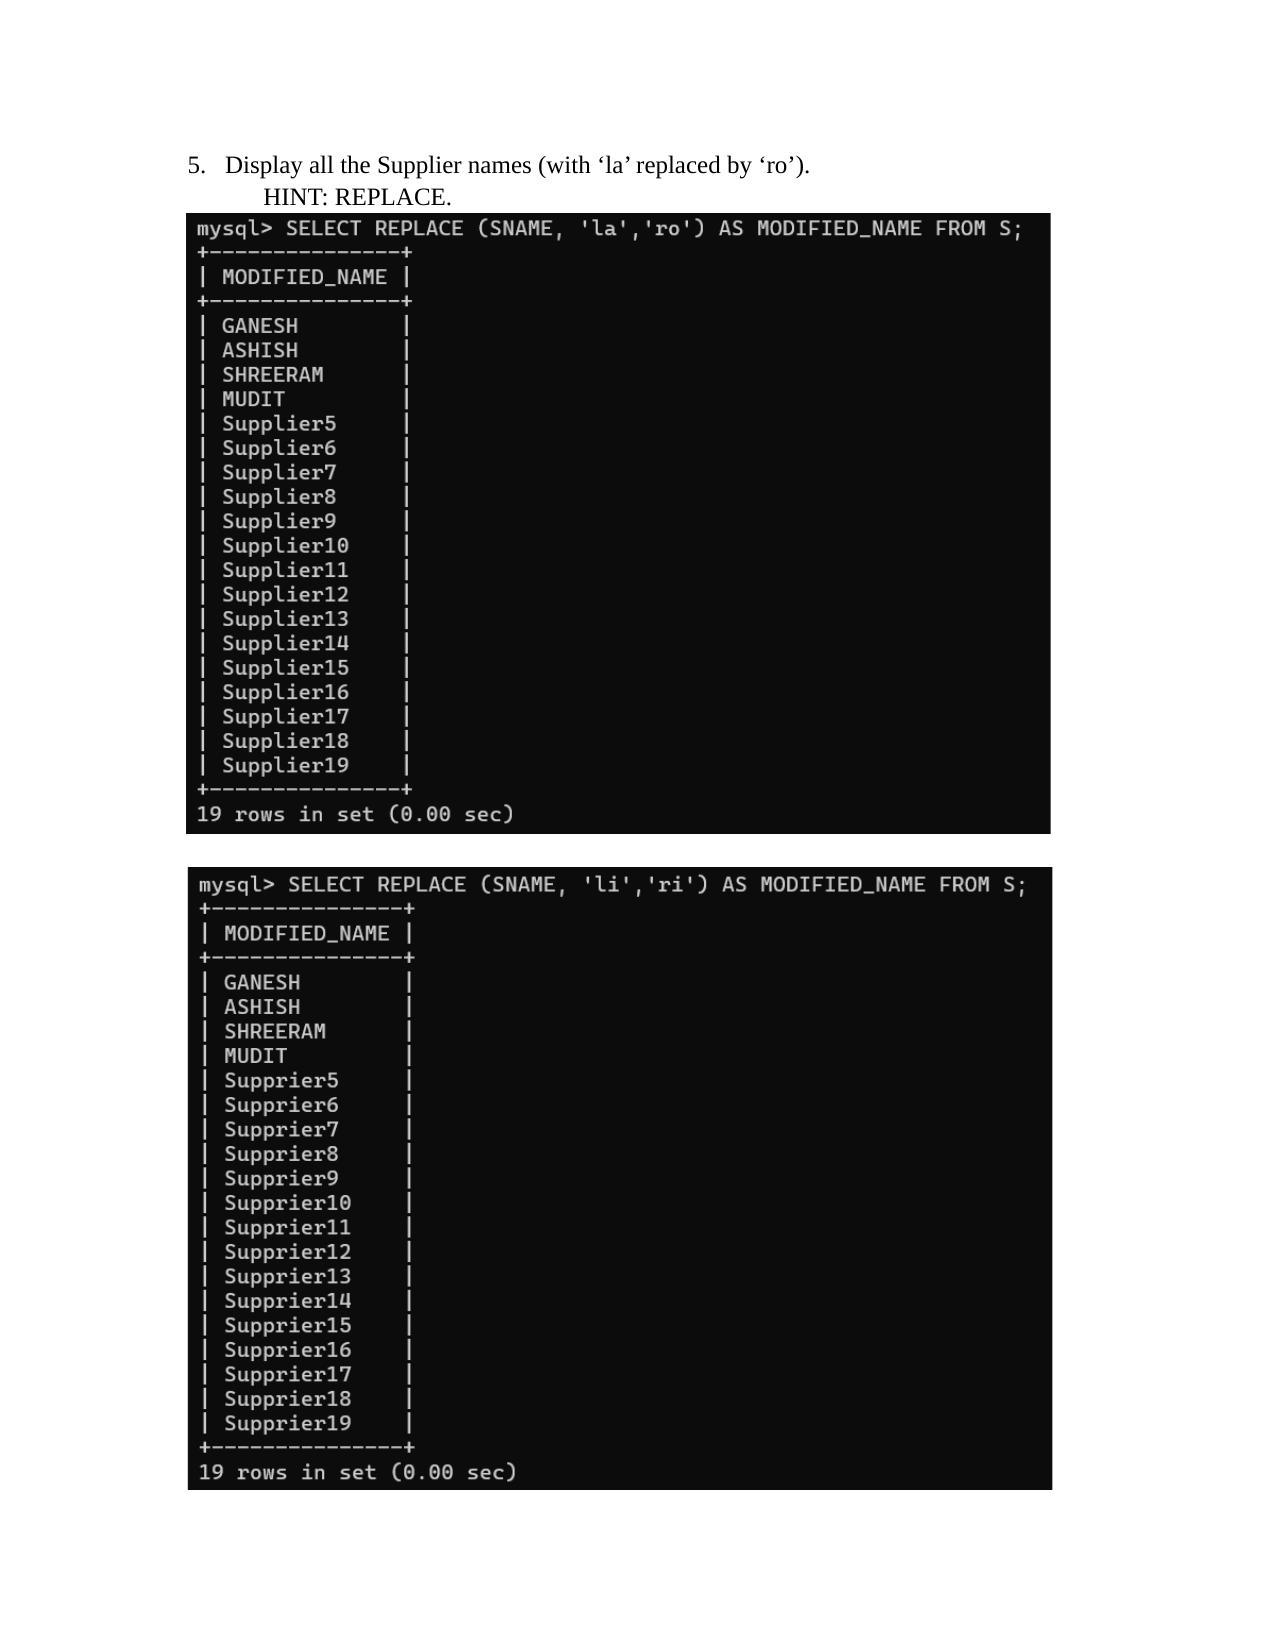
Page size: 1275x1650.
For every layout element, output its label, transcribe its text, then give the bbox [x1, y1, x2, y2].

list Display all the Supplier names (with ‘la’ replaced by ‘ro’). [187, 150, 1052, 179]
picture [186, 213, 1051, 834]
picture [187, 867, 1053, 1490]
text HINT: REPLACE. [186, 182, 1052, 210]
